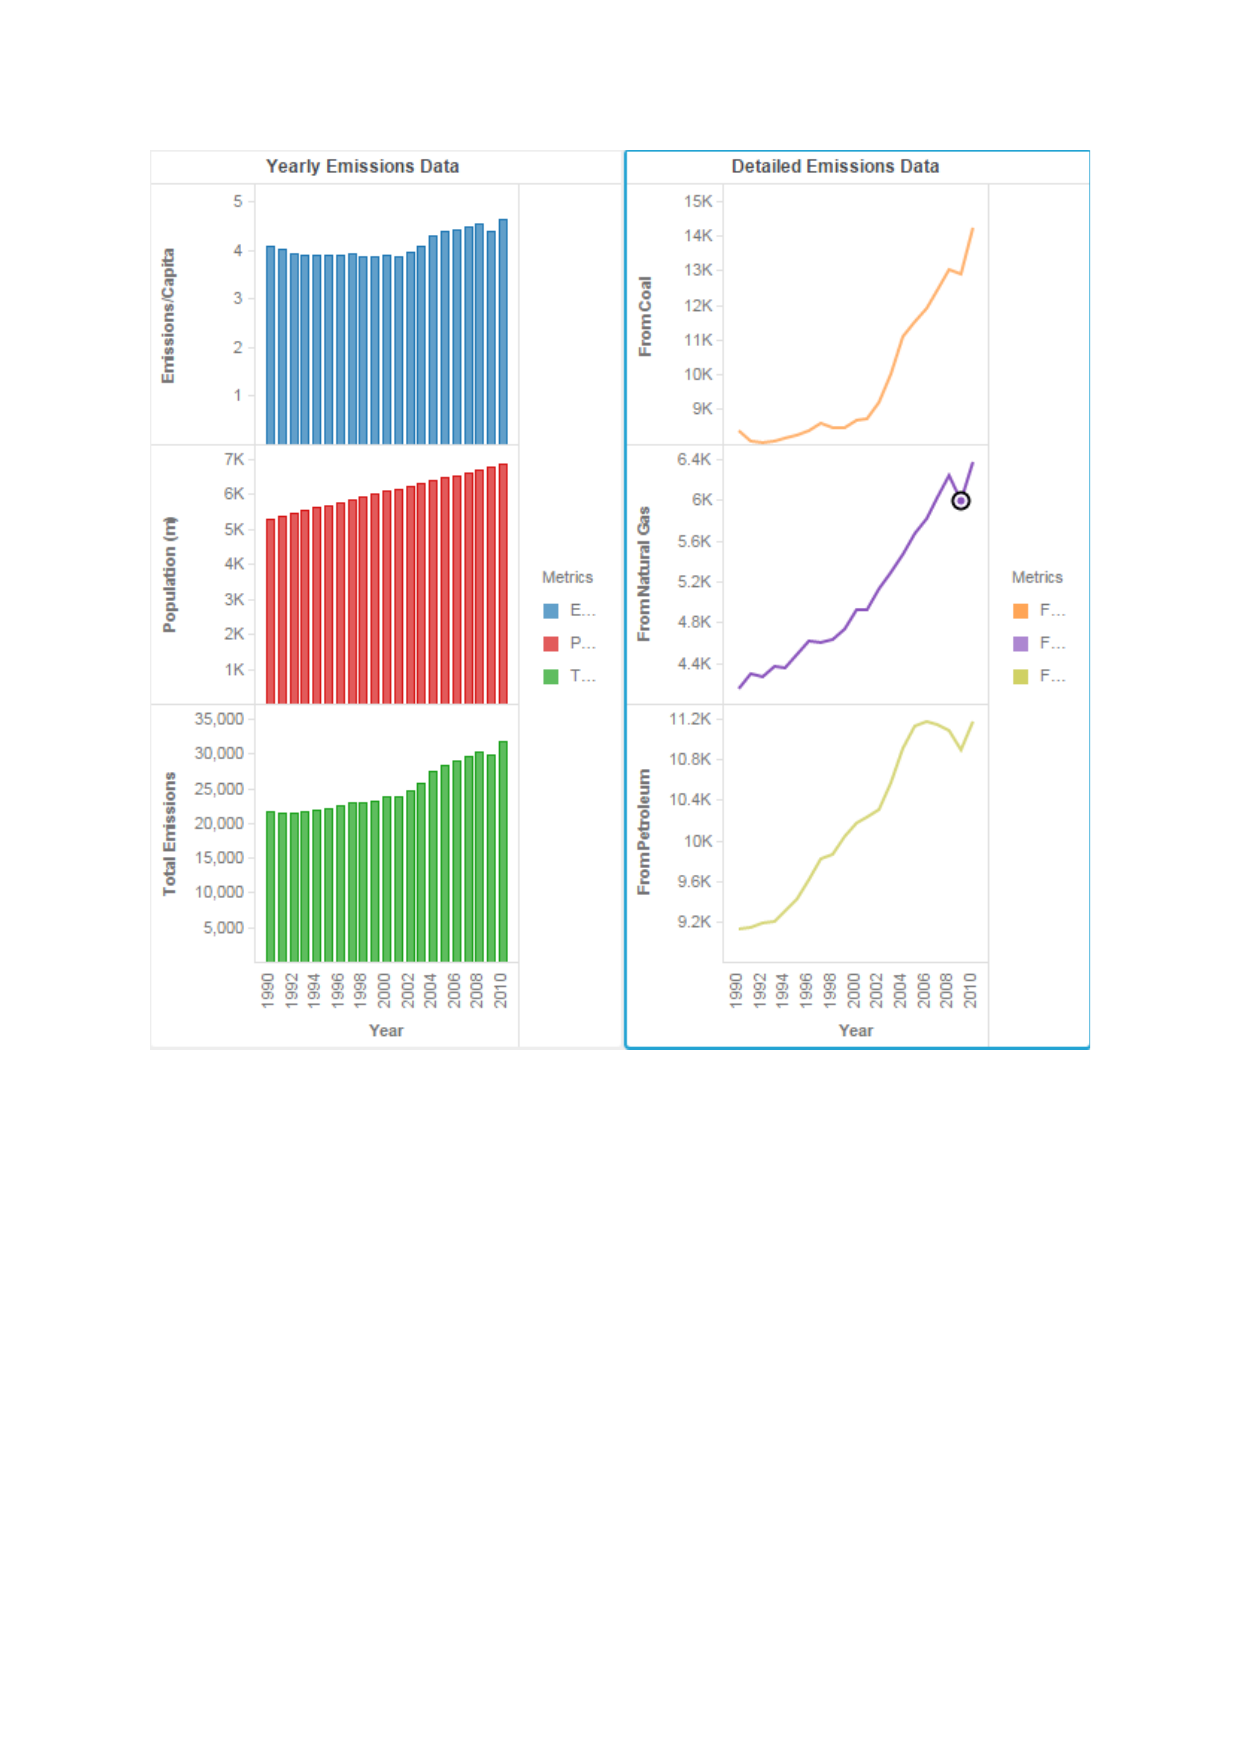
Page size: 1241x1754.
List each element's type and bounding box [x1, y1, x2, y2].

picture [150, 150, 1091, 1050]
